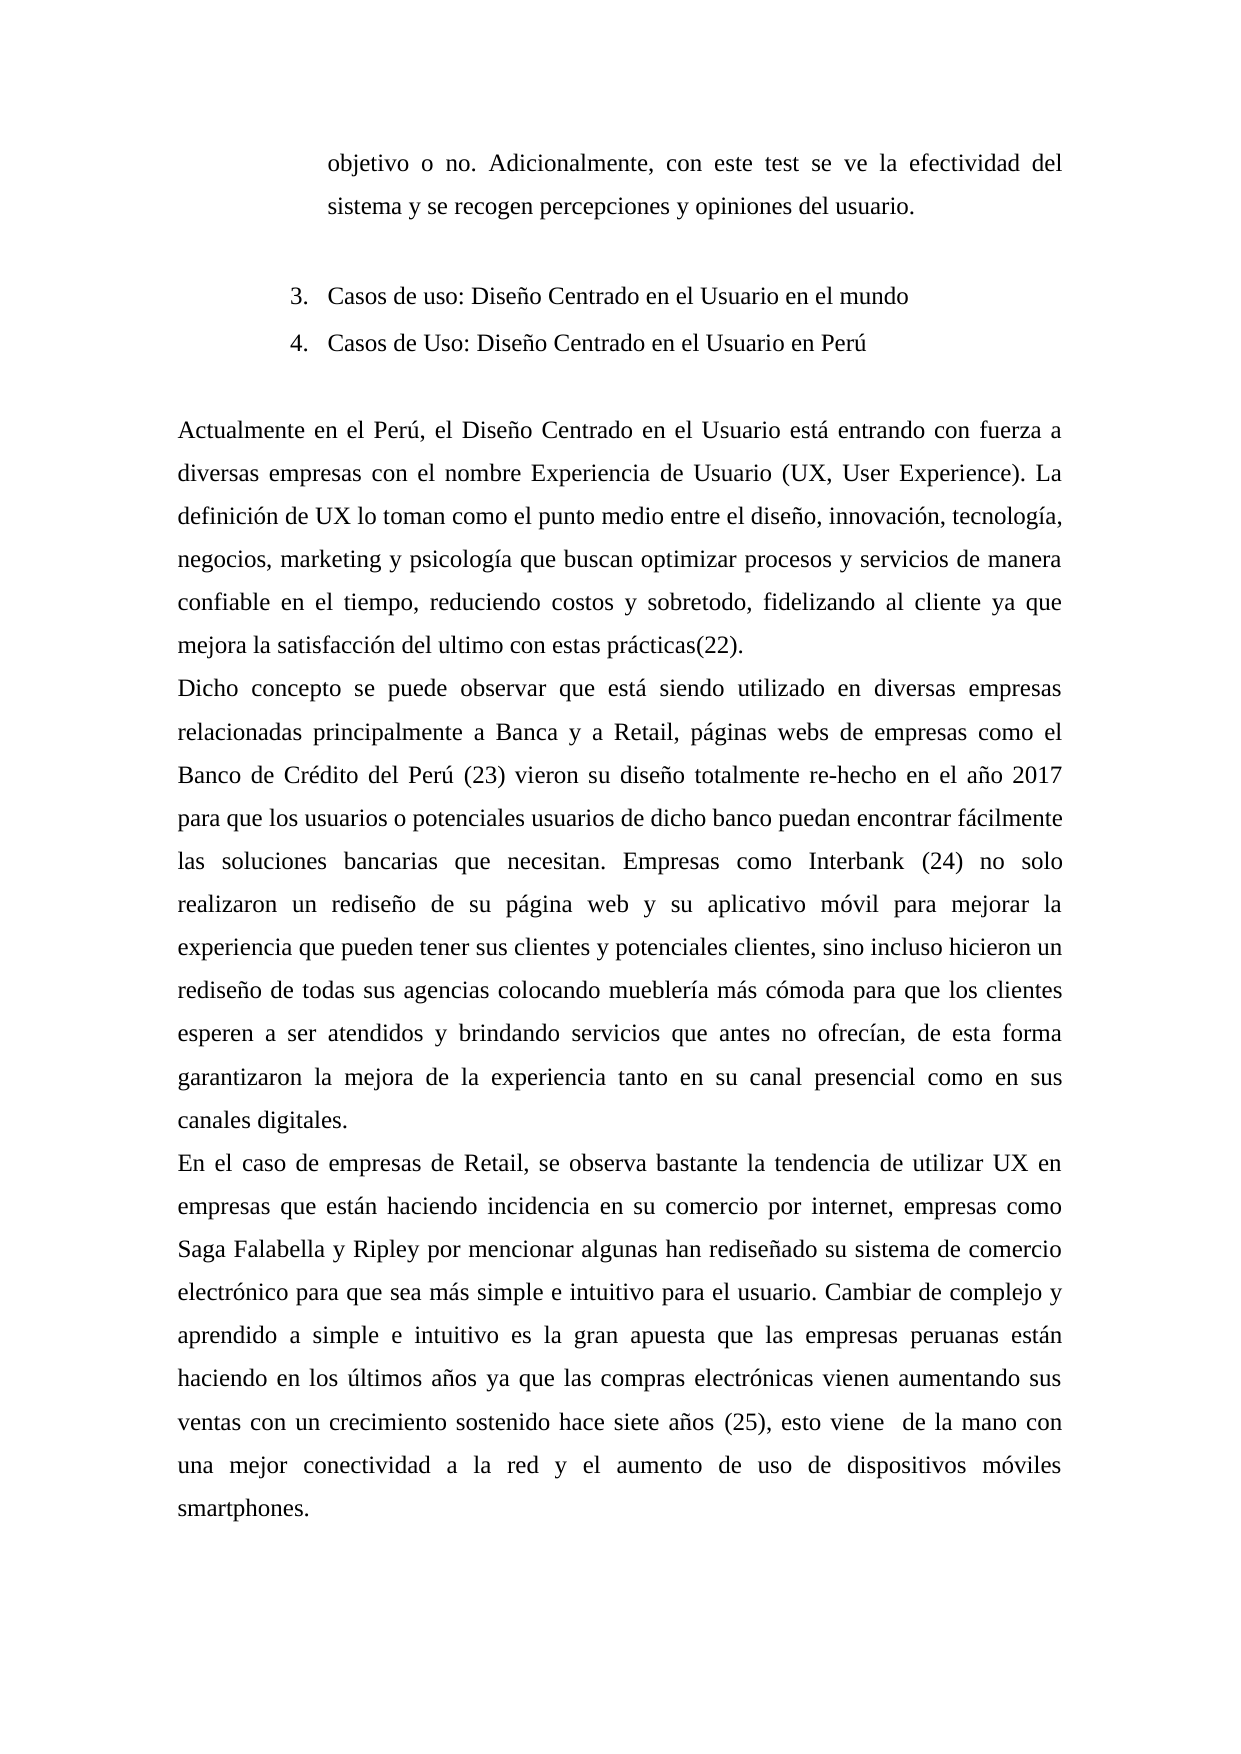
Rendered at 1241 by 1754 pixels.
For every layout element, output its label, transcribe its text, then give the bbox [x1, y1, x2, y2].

text Actualmente en el Perú, el Diseño Centrado en el Usuario está entrando con fuerza a diversas empresas con el nombre Experiencia de Usuario (UX, User Experience). La definición de UX lo toman como el punto medio entre el diseño, innovación, tecnología, negocios, marketing y psicología que buscan optimizar procesos y servicios de manera confiable en el tiempo, reduciendo costos y sobretodo, fidelizando al cliente ya que mejora la satisfacción del ultimo con estas prácticas(22). [177, 415, 1063, 659]
text Dicho concepto se puede observar que está siendo utilizado en diversas empresas relacionadas principalmente a Banca y a Retail, páginas webs de empresas como el Banco de Crédito del Perú (23) vieron su diseño totalmente re-hecho en el año 2017 para que los usuarios o potenciales usuarios de dicho banco puedan encontrar fácilmente las soluciones bancarias que necesitan. Empresas como Interbank (24) no solo realizaron un rediseño de su página web y su aplicativo móvil para mejorar la experiencia que pueden tener sus clientes y potenciales clientes, sino incluso hicieron un rediseño de todas sus agencias colocando mueblería más cómoda para que los clientes esperen a ser atendidos y brindando servicios que antes no ofrecían, de esta forma garantizaron la mejora de la experiencia tanto en su canal presencial como en sus canales digitales. [177, 673, 1063, 1133]
subtitle Casos de uso: Diseño Centrado en el Usuario en el mundo [290, 281, 1063, 310]
subtitle Casos de Uso: Diseño Centrado en el Usuario en Perú [290, 328, 1063, 357]
text En el caso de empresas de Retail, se observa bastante la tendencia de utilizar UX en empresas que están haciendo incidencia en su comercio por internet, empresas como Saga Falabella y Ripley por mencionar algunas han rediseñado su sistema de comercio electrónico para que sea más simple e intuitivo para el usuario. Cambiar de complejo y aprendido a simple e intuitivo es la gran apuesta que las empresas peruanas están haciendo en los últimos años ya que las compras electrónicas vienen aumentando sus ventas con un crecimiento sostenido hace siete años (25), esto viene de la mano con una mejor conectividad a la red y el aumento de uso de dispositivos móviles smartphones. [177, 1148, 1063, 1522]
